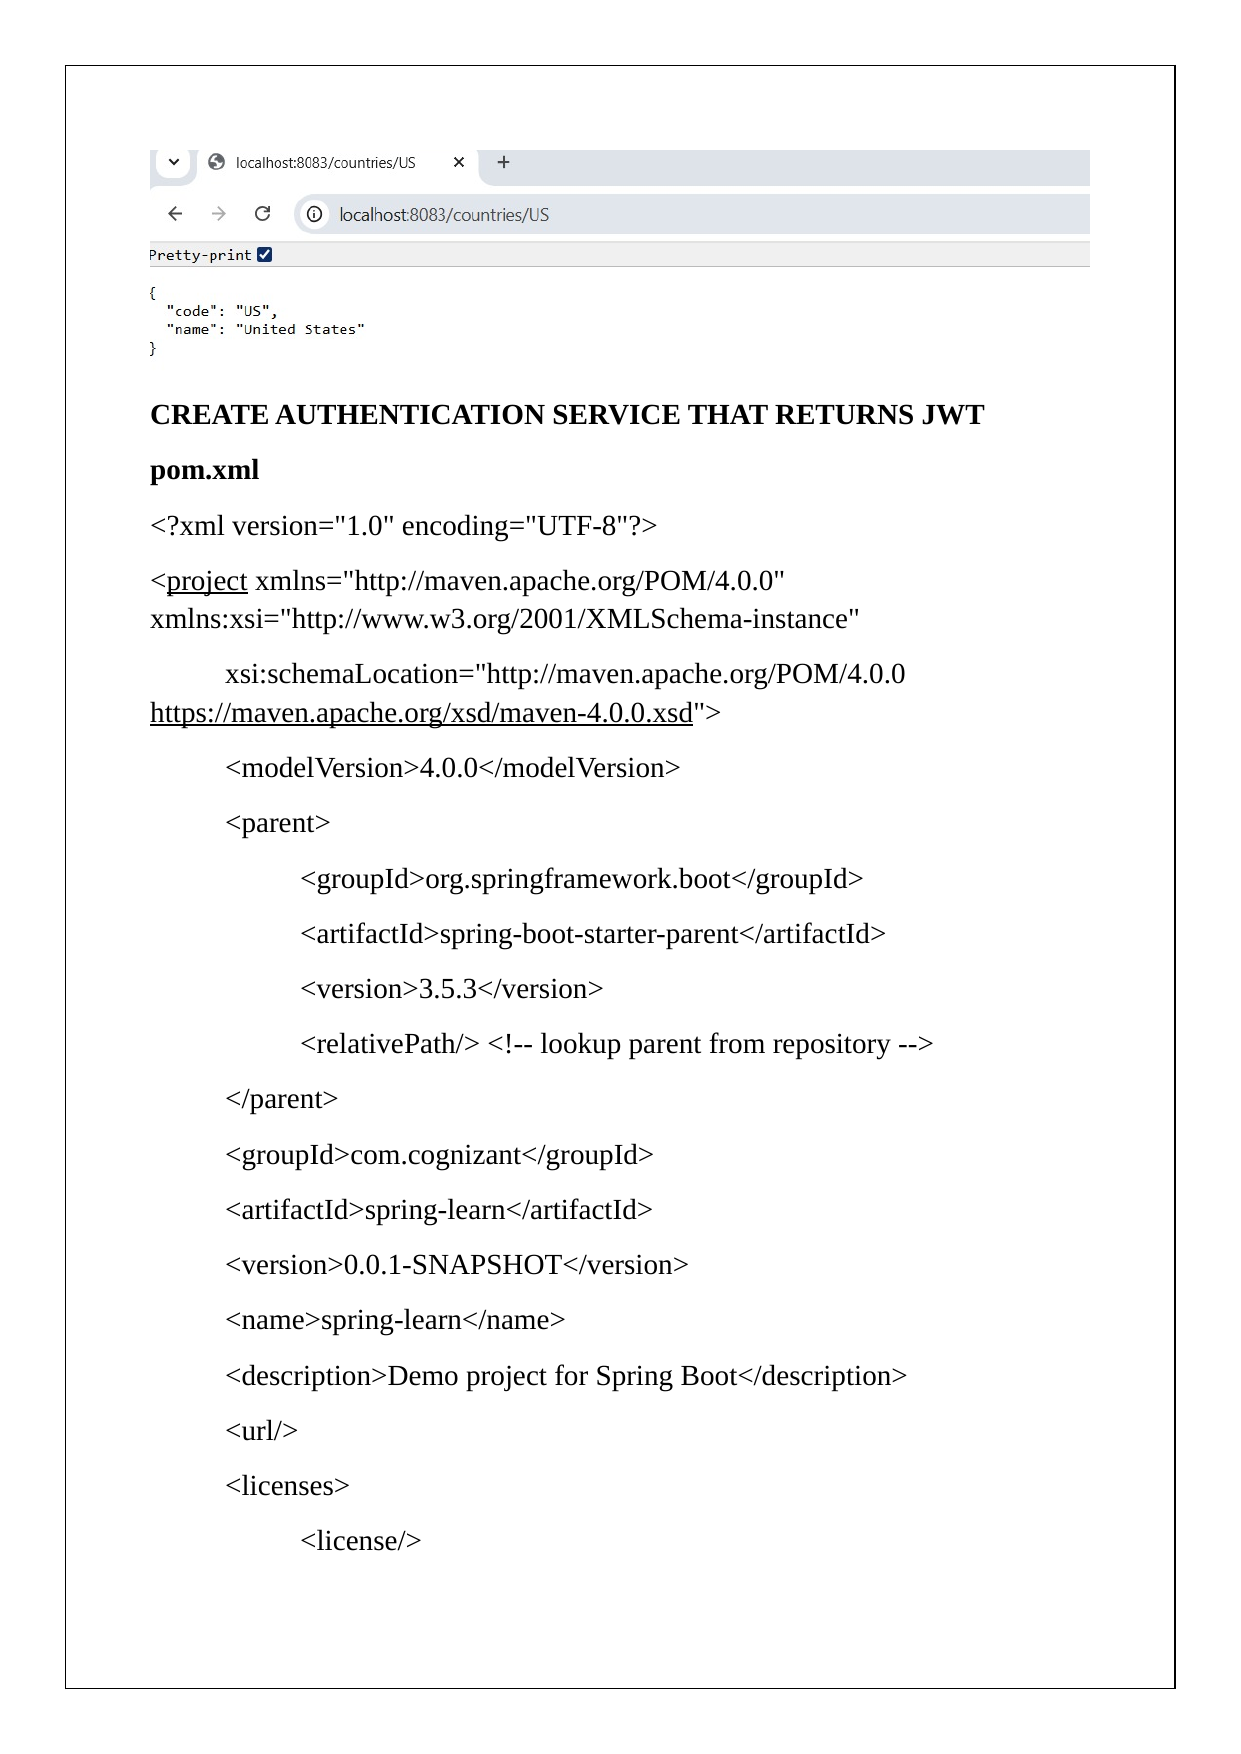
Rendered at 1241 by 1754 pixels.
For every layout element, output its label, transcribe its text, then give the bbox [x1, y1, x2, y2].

text pom.xml [150, 452, 1090, 486]
text <version>3.5.3</version> [150, 971, 1090, 1005]
text <licenses> [150, 1468, 1090, 1502]
text <version>0.0.1-SNAPSHOT</version> [150, 1247, 1090, 1281]
text <groupId>com.cognizant</groupId> [150, 1137, 1090, 1170]
text <relativePath/> <!-- lookup parent from repository --> [150, 1026, 1090, 1060]
text <description>Demo project for Spring Boot</description> [150, 1358, 1090, 1391]
text CREATE AUTHENTICATION SERVICE THAT RETURNS JWT [150, 397, 1090, 431]
text <artifactId>spring-boot-starter-parent</artifactId> [150, 916, 1090, 949]
text xsi:schemaLocation="http://maven.apache.org/POM/4.0.0 https://maven.apache.org/xsd/maven-4.0.0.xsd"> [150, 657, 1090, 729]
text <?xml version="1.0" encoding="UTF-8"?> [150, 508, 1090, 541]
picture [150, 150, 1090, 377]
text <modelVersion>4.0.0</modelVersion> [150, 750, 1090, 784]
text <name>spring-learn</name> [150, 1302, 1090, 1336]
text <parent> [150, 806, 1090, 839]
text <url/> [150, 1413, 1090, 1446]
text <artifactId>spring-learn</artifactId> [150, 1192, 1090, 1226]
text <project xmlns="http://maven.apache.org/POM/4.0.0" xmlns:xsi="http://www.w3.org/2001/XMLSchema-instance" [150, 563, 1090, 635]
text <license/> [150, 1523, 1090, 1557]
text </parent> [150, 1082, 1090, 1115]
text <groupId>org.springframework.boot</groupId> [150, 861, 1090, 894]
